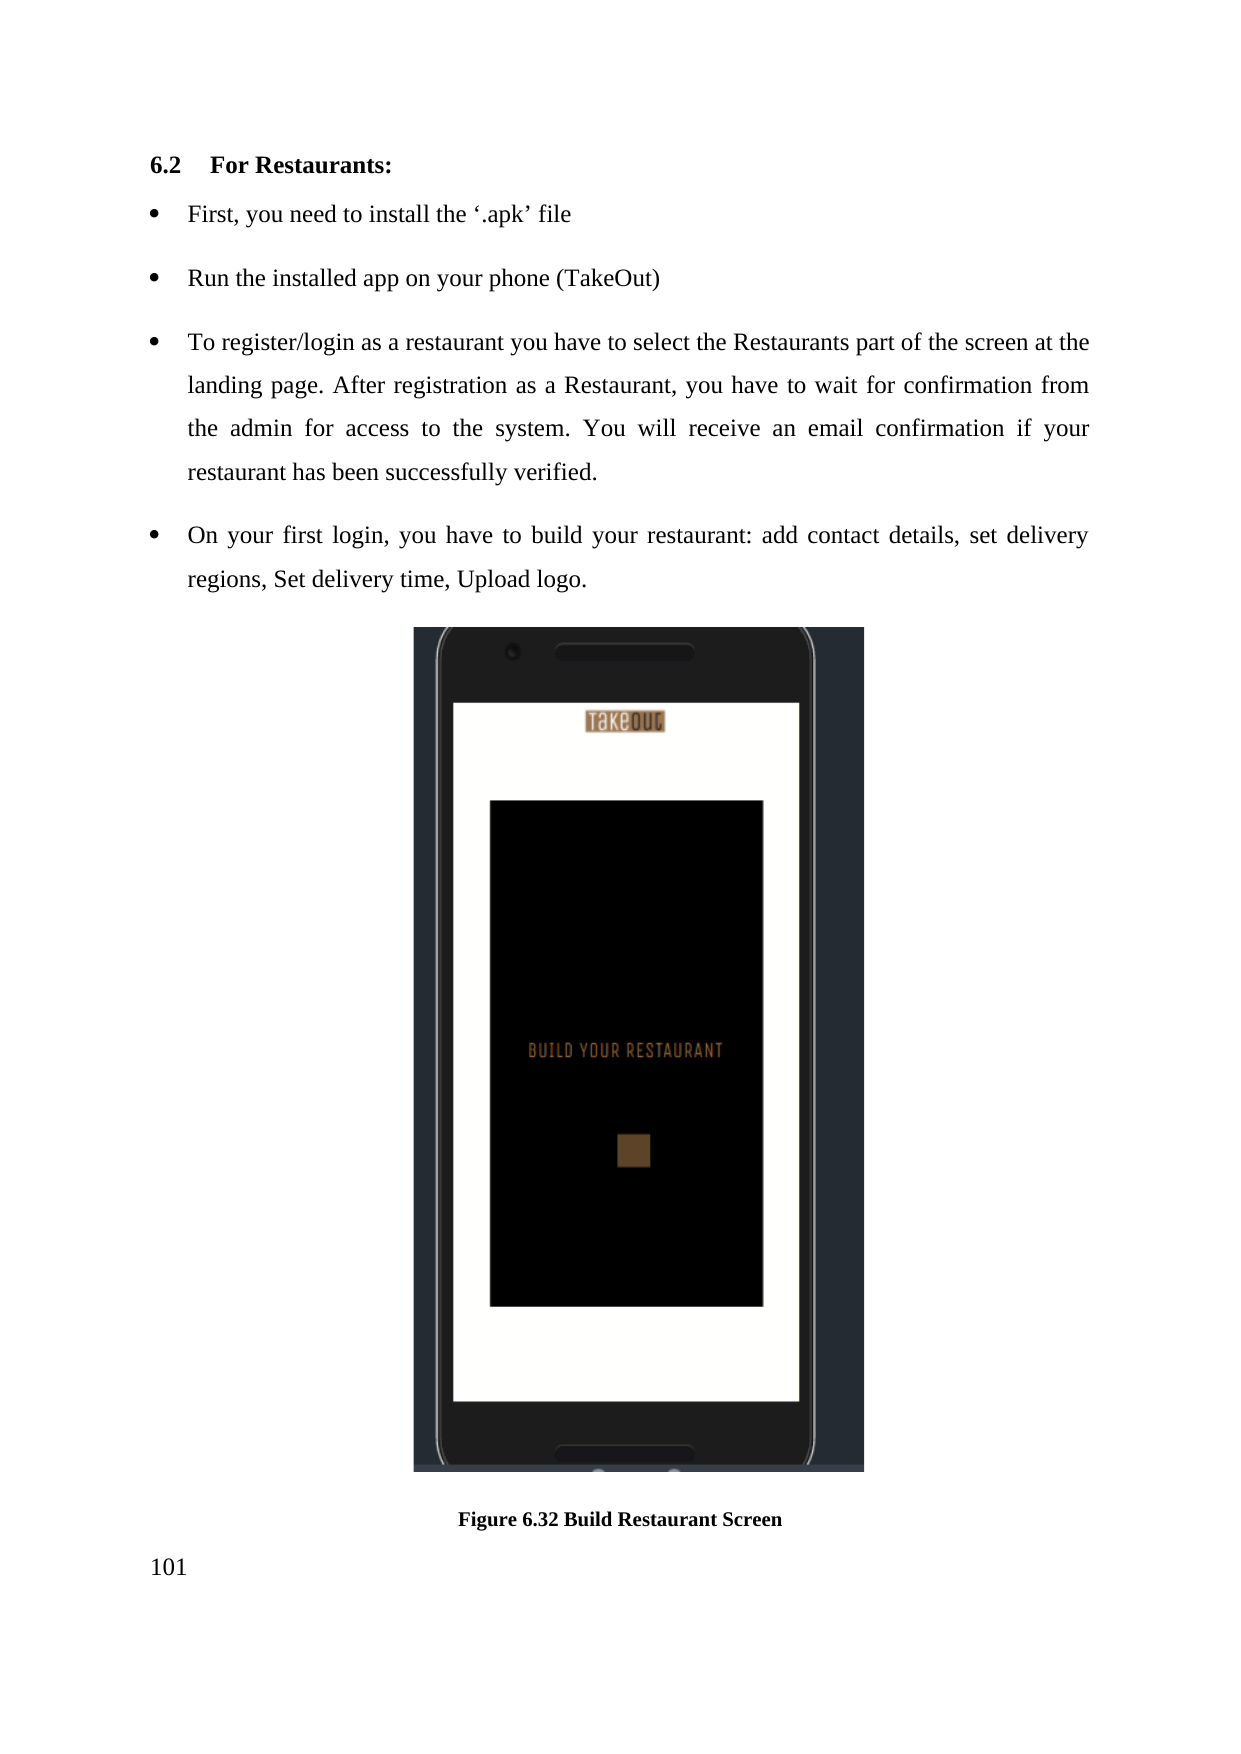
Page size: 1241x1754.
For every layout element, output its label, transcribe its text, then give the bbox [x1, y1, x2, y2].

list On your first login, you have to build your restaurant: add contact details, set delivery regions, Set delivery time, Upload logo. [150, 521, 1090, 592]
list To register/login as a restaurant you have to select the Restaurants part of the screen at the landing page. After registration as a Restaurant, you have to wait for confirmation from the admin for access to the system. You will receive an email confirmation if your restaurant has been successfully verified. [150, 327, 1090, 485]
list Run the installed app on your phone (TakeOut) [150, 263, 1090, 292]
list First, you need to install the ‘.apk’ file [150, 199, 1090, 228]
picture [413, 627, 865, 1472]
subtitle For Restaurants: [150, 150, 1090, 179]
